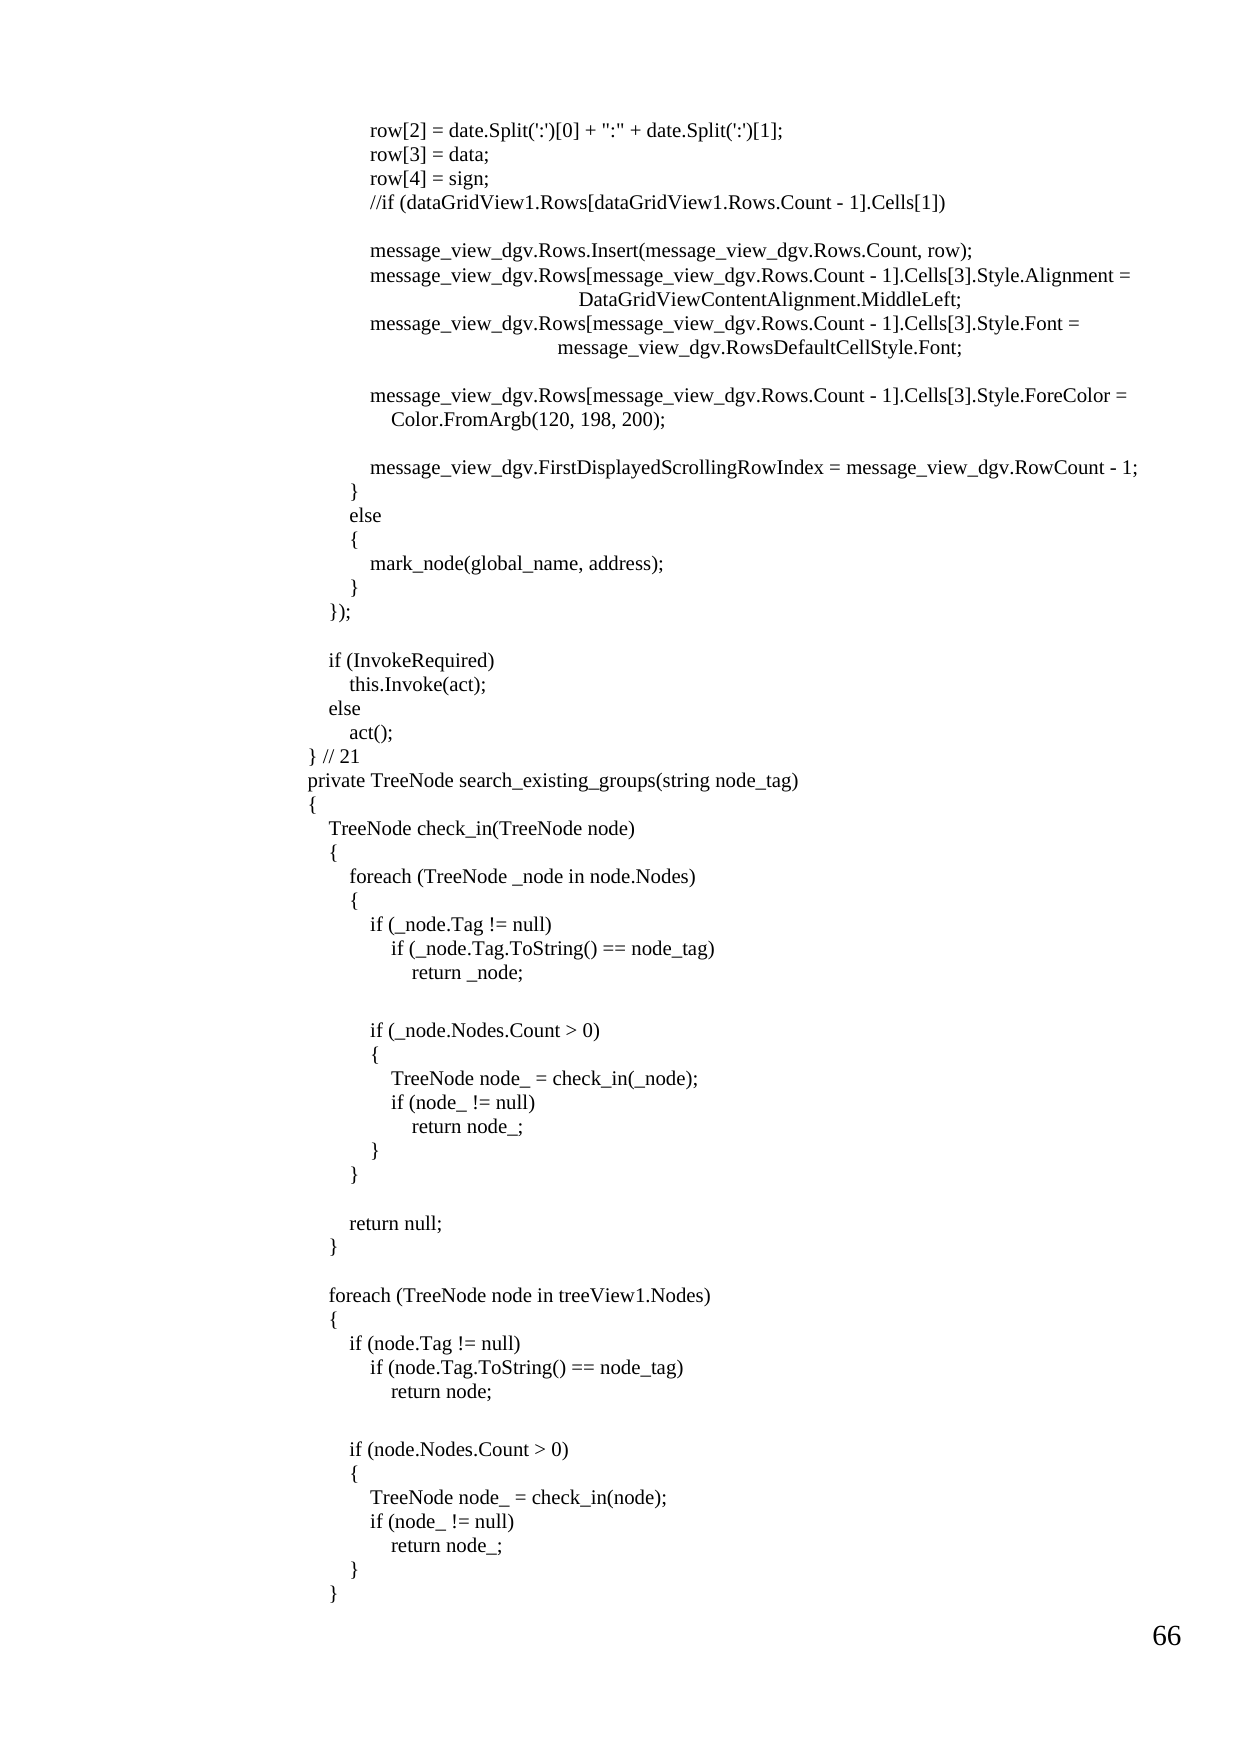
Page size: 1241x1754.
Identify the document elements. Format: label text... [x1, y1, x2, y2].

text } // 21 [177, 744, 1181, 768]
text return _node; [177, 960, 1181, 984]
text message_view_dgv.RowsDefaultCellStyle.Font; [177, 335, 1181, 359]
text return node_; [177, 1114, 1181, 1138]
text } [177, 1557, 1181, 1581]
text if (_node.Nodes.Count > 0) [177, 1018, 1181, 1042]
text foreach (TreeNode _node in node.Nodes) [177, 864, 1181, 888]
text message_view_dgv.Rows[message_view_dgv.Rows.Count - 1].Cells[3].Style.Font = [177, 311, 1181, 335]
text { [177, 888, 1181, 912]
text foreach (TreeNode node in treeView1.Nodes) [177, 1283, 1181, 1307]
text if (node.Nodes.Count > 0) [177, 1436, 1181, 1461]
text Color.FromArgb(120, 198, 200); [177, 407, 1181, 431]
text { [177, 1042, 1181, 1066]
text act(); [177, 720, 1181, 744]
text } [177, 1581, 1181, 1605]
text }); [177, 599, 1181, 623]
text row[4] = sign; [177, 166, 1181, 190]
text } [177, 479, 1181, 503]
text mark_node(global_name, address); [177, 551, 1181, 575]
text if (node_ != null) [177, 1090, 1181, 1114]
text } [177, 1162, 1181, 1186]
text TreeNode node_ = check_in(_node); [177, 1066, 1181, 1090]
text { [177, 840, 1181, 864]
text if (node.Tag.ToString() == node_tag) [177, 1355, 1181, 1379]
text if (_node.Tag != null) [177, 912, 1181, 936]
text row[3] = data; [177, 142, 1181, 166]
text return node_; [177, 1533, 1181, 1557]
text { [177, 1307, 1181, 1331]
text private TreeNode search_existing_groups(string node_tag) [177, 768, 1181, 792]
text if (node.Tag != null) [177, 1331, 1181, 1355]
text message_view_dgv.Rows[message_view_dgv.Rows.Count - 1].Cells[3].Style.ForeColor = [177, 383, 1181, 407]
text TreeNode node_ = check_in(node); [177, 1484, 1181, 1509]
text DataGridViewContentAlignment.MiddleLeft; [177, 287, 1181, 311]
text message_view_dgv.Rows[message_view_dgv.Rows.Count - 1].Cells[3].Style.Alignment = [177, 262, 1181, 287]
text return null; [177, 1210, 1181, 1234]
text else [177, 503, 1181, 527]
text TreeNode check_in(TreeNode node) [177, 816, 1181, 840]
text else [177, 696, 1181, 720]
text return node; [177, 1379, 1181, 1403]
text { [177, 527, 1181, 551]
text //if (dataGridView1.Rows[dataGridView1.Rows.Count - 1].Cells[1]) [177, 190, 1181, 214]
text { [177, 792, 1181, 816]
text row[2] = date.Split(':')[0] + ":" + date.Split(':')[1]; [177, 118, 1181, 142]
text if (node_ != null) [177, 1509, 1181, 1533]
text } [177, 1234, 1181, 1258]
text message_view_dgv.FirstDisplayedScrollingRowIndex = message_view_dgv.RowCount - 1; [177, 455, 1181, 479]
text if (InvokeRequired) [177, 647, 1181, 672]
text this.Invoke(act); [177, 672, 1181, 696]
text { [177, 1461, 1181, 1484]
text } [177, 575, 1181, 599]
text message_view_dgv.Rows.Insert(message_view_dgv.Rows.Count, row); [177, 238, 1181, 262]
text } [177, 1138, 1181, 1162]
text if (_node.Tag.ToString() == node_tag) [177, 936, 1181, 960]
